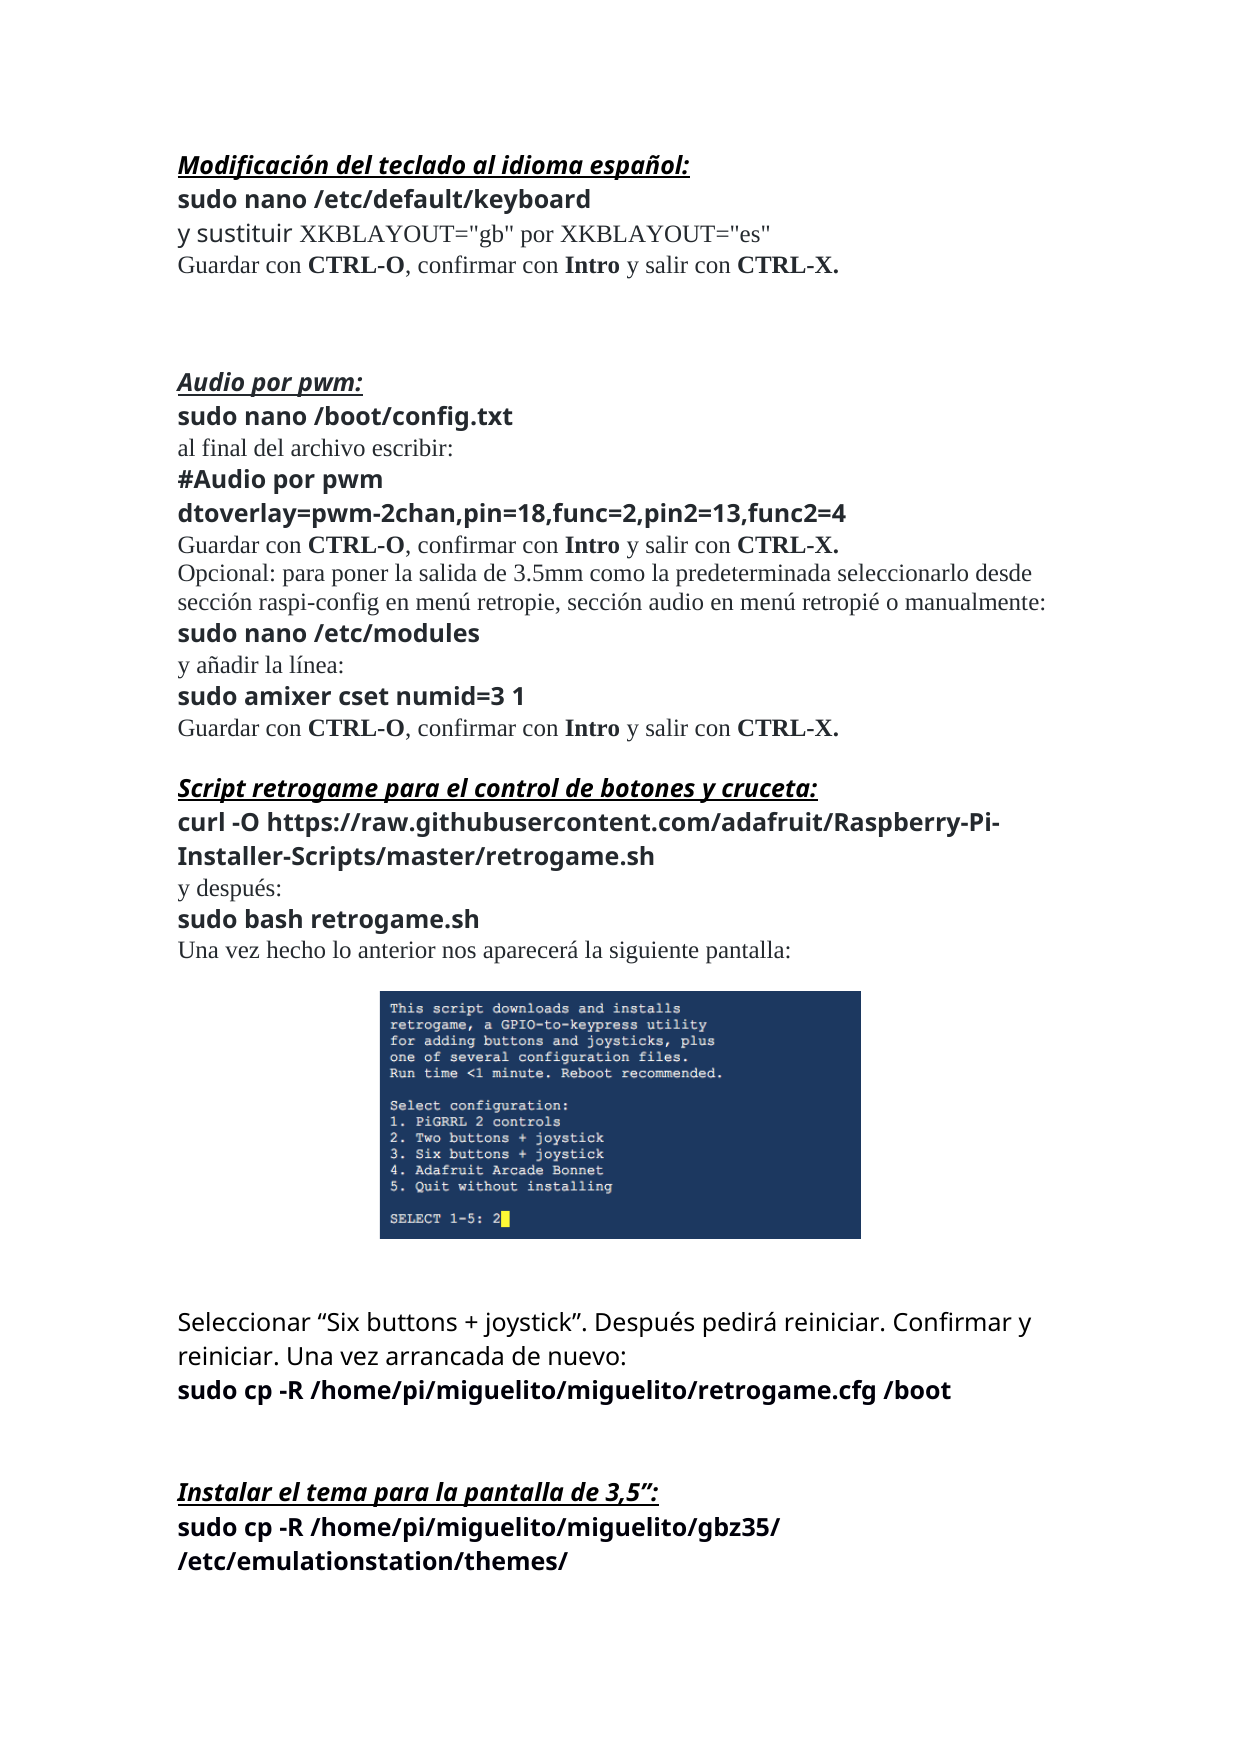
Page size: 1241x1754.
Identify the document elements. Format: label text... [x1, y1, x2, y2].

text sudo cp -R /home/pi/miguelito/miguelito/gbz35/ /etc/emulationstation/themes/ [177, 1509, 1063, 1577]
text sudo bash retrogame.sh [177, 901, 1063, 935]
text Guardar con CTRL-O, confirmar con Intro y salir con CTRL-X. [177, 713, 1063, 742]
text y después: [177, 873, 1063, 901]
text y sustituir XKBLAYOUT="gb" por XKBLAYOUT="es" [177, 216, 1063, 250]
text Audio por pwm: [177, 365, 1063, 399]
text sudo nano /etc/modules [177, 616, 1063, 650]
text curl -O https://raw.githubusercontent.com/adafruit/Raspberry-Pi-Installer-Scripts/master/retrogame.sh [177, 804, 1063, 873]
text sudo cp -R /home/pi/miguelito/miguelito/retrogame.cfg /boot [177, 1373, 1063, 1407]
text Script retrogame para el control de botones y cruceta: [177, 770, 1063, 804]
text Seleccionar “Six buttons + joystick”. Después pedirá reiniciar. Confirmar y reiniciar. Una vez arrancada de nuevo: [177, 1305, 1063, 1373]
text al final del archivo escribir: [177, 433, 1063, 462]
text sudo nano /boot/config.txt [177, 399, 1063, 433]
text sudo amixer cset numid=3 1 [177, 679, 1063, 713]
text Guardar con CTRL-O, confirmar con Intro y salir con CTRL-X. [177, 530, 1063, 558]
text sudo nano /etc/default/keyboard [177, 182, 1063, 216]
text y añadir la línea: [177, 650, 1063, 679]
text Una vez hecho lo anterior nos aparecerá la siguiente pantalla: [177, 935, 1063, 964]
picture [379, 991, 861, 1239]
text #Audio por pwm [177, 462, 1063, 496]
text Guardar con CTRL-O, confirmar con Intro y salir con CTRL-X. [177, 250, 1063, 278]
text Opcional: para poner la salida de 3.5mm como la predeterminada seleccionarlo desde sección raspi-config en menú retropie, sección audio en menú retropié o manualmente: [177, 558, 1063, 616]
text Modificación del teclado al idioma español: [177, 148, 1063, 182]
text dtoverlay=pwm-2chan,pin=18,func=2,pin2=13,func2=4 [177, 496, 1063, 530]
text Instalar el tema para la pantalla de 3,5”: [177, 1475, 1063, 1509]
